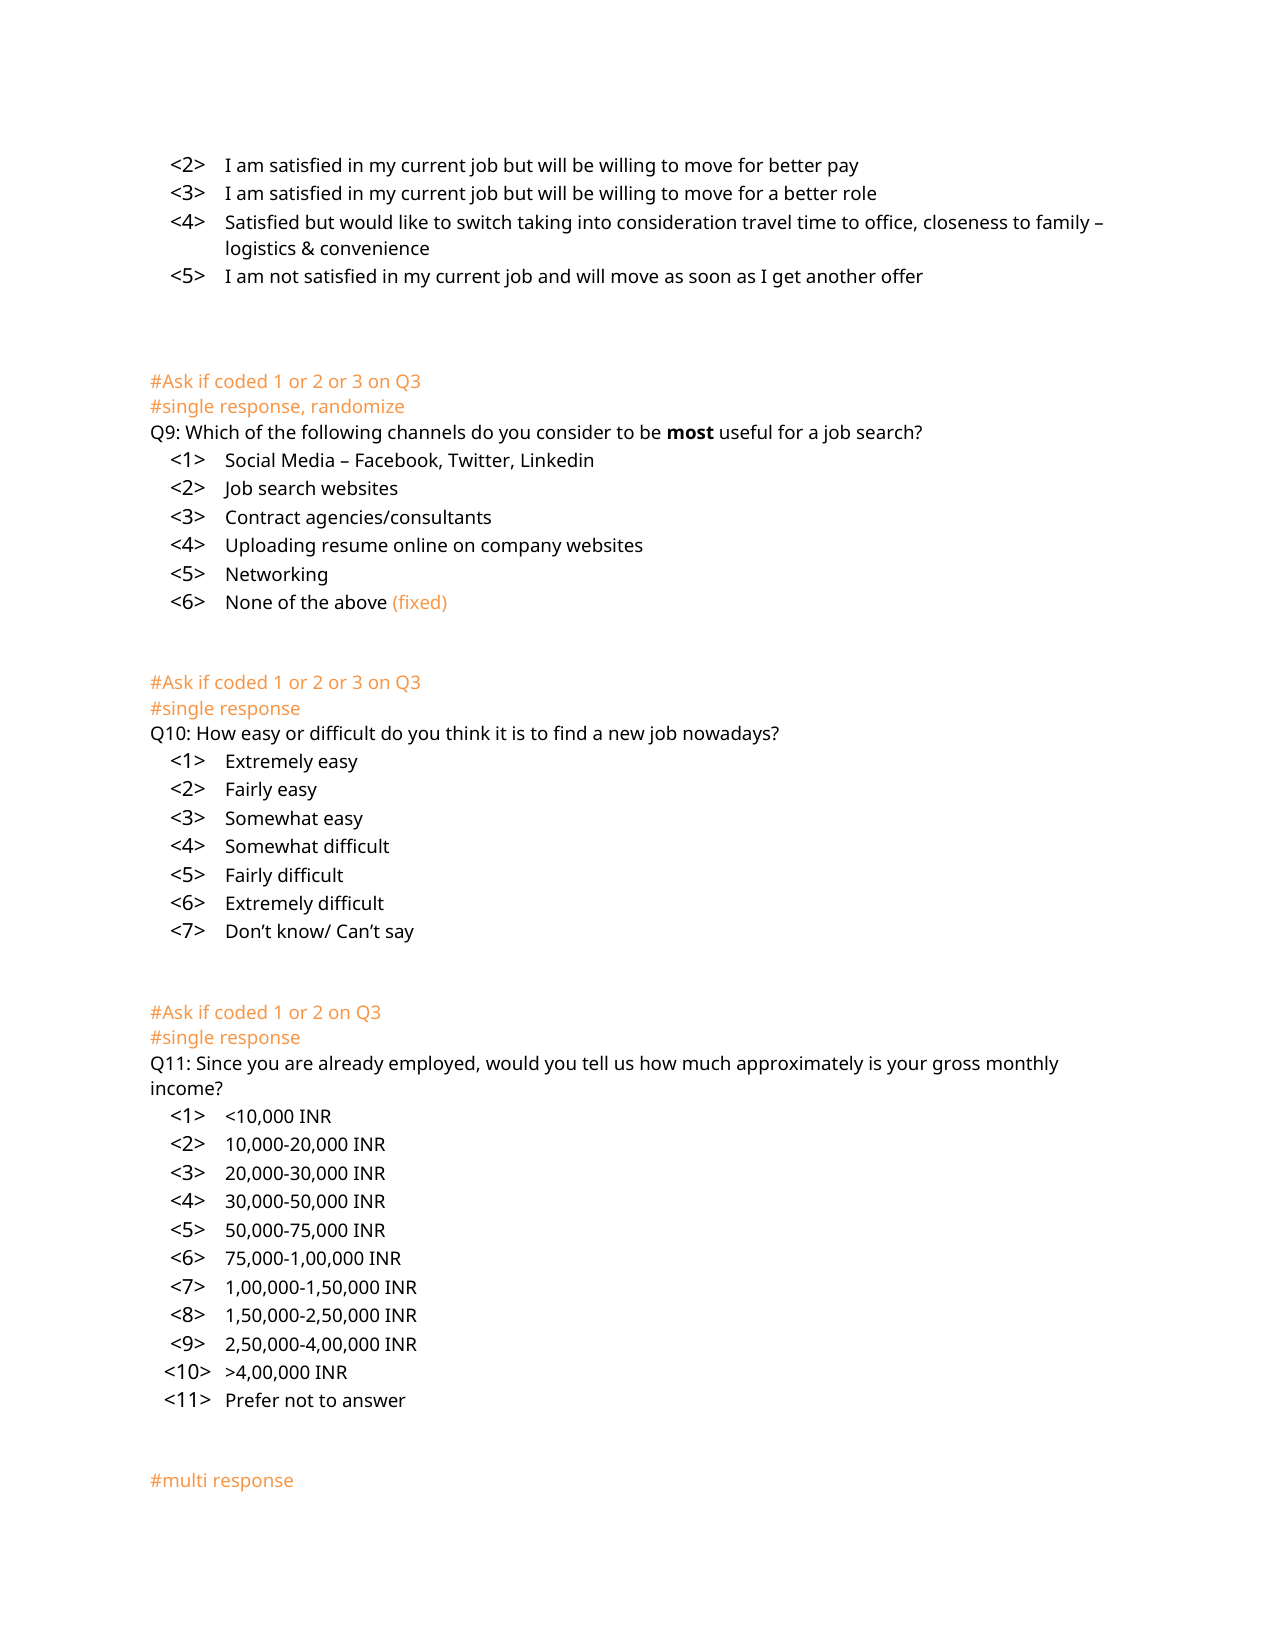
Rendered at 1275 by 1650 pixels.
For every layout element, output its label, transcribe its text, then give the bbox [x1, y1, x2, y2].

list Uploading resume online on company websites [187, 530, 1125, 559]
list None of the above (fixed) [187, 587, 1125, 616]
text #single response [150, 1024, 1125, 1050]
list Somewhat difficult [187, 831, 1125, 860]
list Extremely difficult [187, 888, 1125, 917]
list 2,50,000-4,00,000 INR [187, 1329, 1125, 1357]
list 20,000-30,000 INR [187, 1158, 1125, 1186]
list Extremely easy [187, 746, 1125, 774]
list Prefer not to answer [187, 1386, 1125, 1414]
list >4,00,000 INR [187, 1357, 1125, 1386]
list I am satisfied in my current job but will be willing to move for better pay [187, 150, 1125, 178]
list 50,000-75,000 INR [187, 1215, 1125, 1243]
list Fairly difficult [187, 860, 1125, 888]
list Contract agencies/consultants [187, 502, 1125, 530]
list Job search websites [187, 473, 1125, 502]
list Don’t know/ Can’t say [187, 917, 1125, 945]
list 1,00,000-1,50,000 INR [187, 1272, 1125, 1300]
text #Ask if coded 1 or 2 or 3 on Q3 [150, 669, 1125, 695]
text Q11: Since you are already employed, would you tell us how much approximately is your gross monthly income? [150, 1050, 1125, 1101]
text Q10: How easy or difficult do you think it is to find a new job nowadays? [150, 721, 1125, 746]
text #Ask if coded 1 or 2 or 3 on Q3 [150, 368, 1125, 394]
list 10,000-20,000 INR [187, 1129, 1125, 1158]
text #Ask if coded 1 or 2 on Q3 [150, 999, 1125, 1024]
list I am satisfied in my current job but will be willing to move for a better role [187, 178, 1125, 207]
list Somewhat easy [187, 803, 1125, 831]
list Satisfied but would like to switch taking into consideration travel time to office, closeness to family – logistics & convenience [187, 207, 1125, 261]
list Networking [187, 559, 1125, 587]
text Q9: Which of the following channels do you consider to be most useful for a job search? [150, 419, 1125, 445]
list Fairly easy [187, 774, 1125, 803]
list 1,50,000-2,50,000 INR [187, 1300, 1125, 1329]
list <10,000 INR [187, 1101, 1125, 1129]
text #single response, randomize [150, 394, 1125, 419]
list 30,000-50,000 INR [187, 1186, 1125, 1215]
list I am not satisfied in my current job and will move as soon as I get another offer [187, 261, 1125, 289]
text #multi response [150, 1467, 1125, 1493]
list 75,000-1,00,000 INR [187, 1243, 1125, 1272]
list Social Media – Facebook, Twitter, Linkedin [187, 445, 1125, 473]
text #single response [150, 695, 1125, 721]
